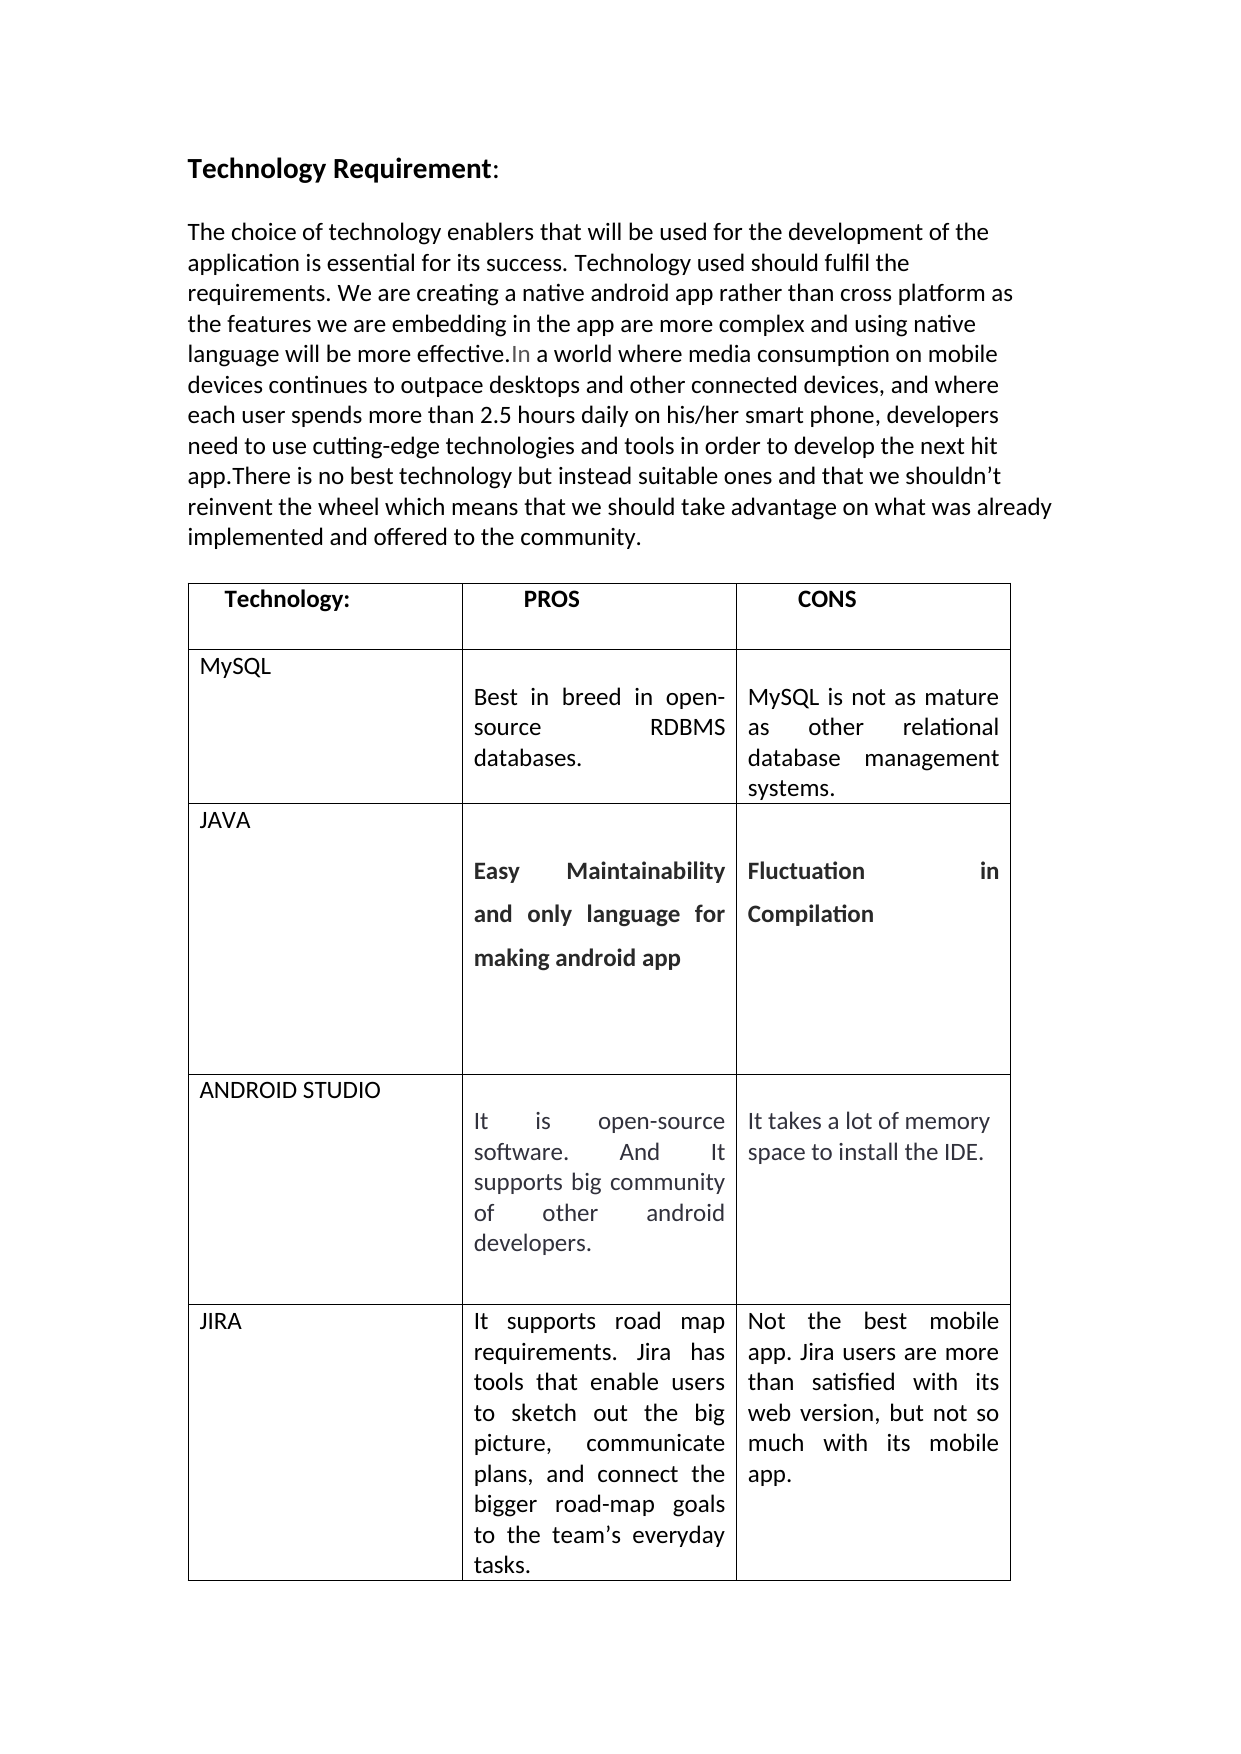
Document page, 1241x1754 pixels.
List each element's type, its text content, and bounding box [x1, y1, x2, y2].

table_cell MySQL is not as mature as other relational database management systems. [737, 650, 1010, 803]
table_cell It is open-source software. And It supports big community of other android developers. [463, 1075, 736, 1304]
table_header PROS [463, 584, 736, 649]
table_header Technology: [189, 584, 462, 649]
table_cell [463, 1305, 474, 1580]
text The choice of technology enablers that will be used for the development of the application is essential for its success. Technology used should fulfil the requirements. We are creating a native android app rather than cross platform as the features we are embedding in the app are more complex and using native language will be more effective.In a world where media consumption on mobile devices continues to outpace desktops and other connected devices, and where each user spends more than 2.5 hours daily on his/her smart phone, developers need to use cutting-edge technologies and tools in order to develop the next hit app.There is no best technology but instead suitable ones and that we shouldn’t reinvent the wheel which means that we should take advantage on what was already implemented and offered to the community. [187, 216, 1053, 552]
table_header CONS [737, 584, 1010, 649]
table_cell Best in breed in open-source RDBMS databases. [463, 650, 736, 803]
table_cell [737, 1305, 1010, 1580]
table_cell MySQL [189, 650, 462, 803]
table_cell Fluctuation in Compilation [737, 804, 1010, 1074]
table_cell It takes a lot of memory space to install the IDE. [737, 1075, 1010, 1304]
text Technology Requirement: [187, 150, 1053, 186]
table_cell ANDROID STUDIO [189, 1075, 462, 1304]
table_cell JAVA [189, 804, 462, 1074]
table_cell JIRA [189, 1305, 462, 1580]
table_cell Easy Maintainability and only language for making android app [463, 804, 736, 1074]
